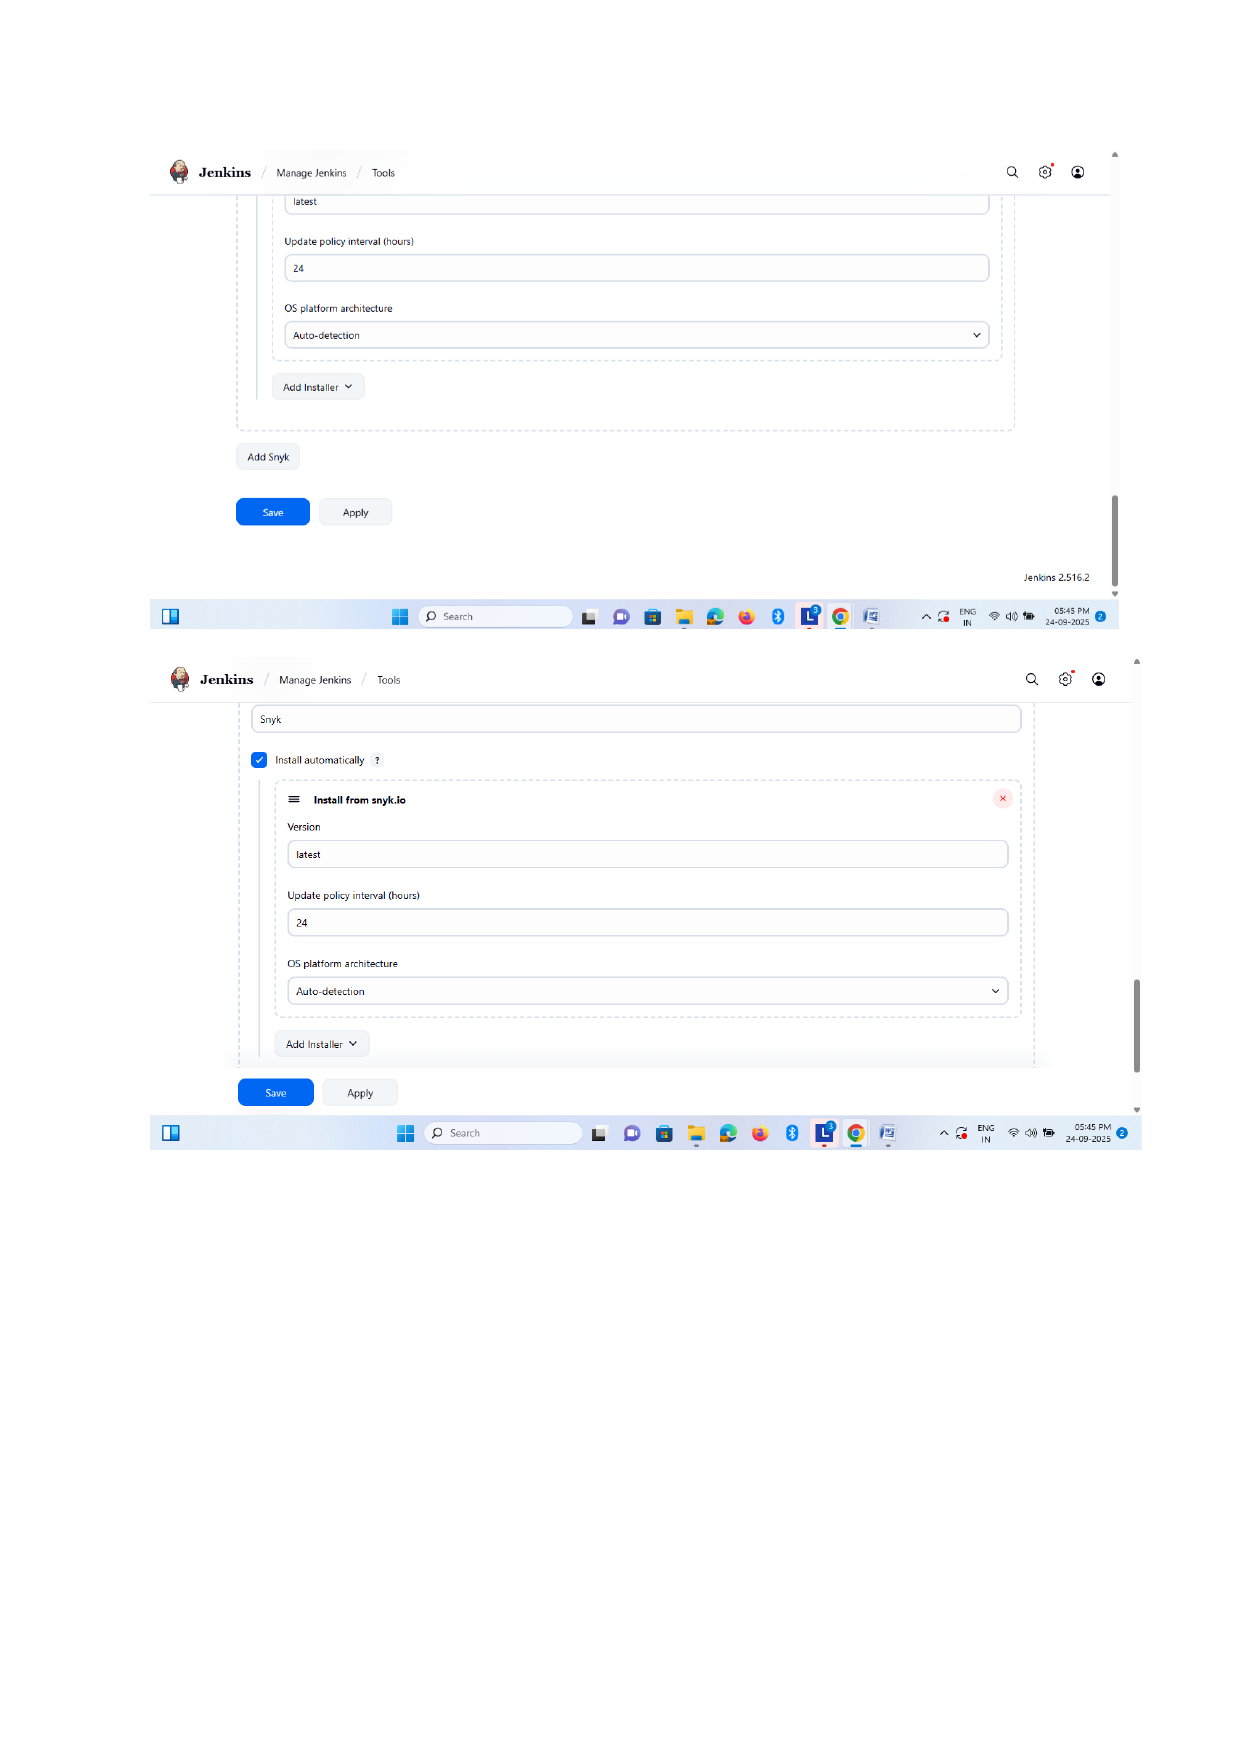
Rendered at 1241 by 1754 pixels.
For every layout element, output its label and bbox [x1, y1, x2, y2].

picture [150, 150, 1119, 629]
picture [150, 657, 1142, 1150]
